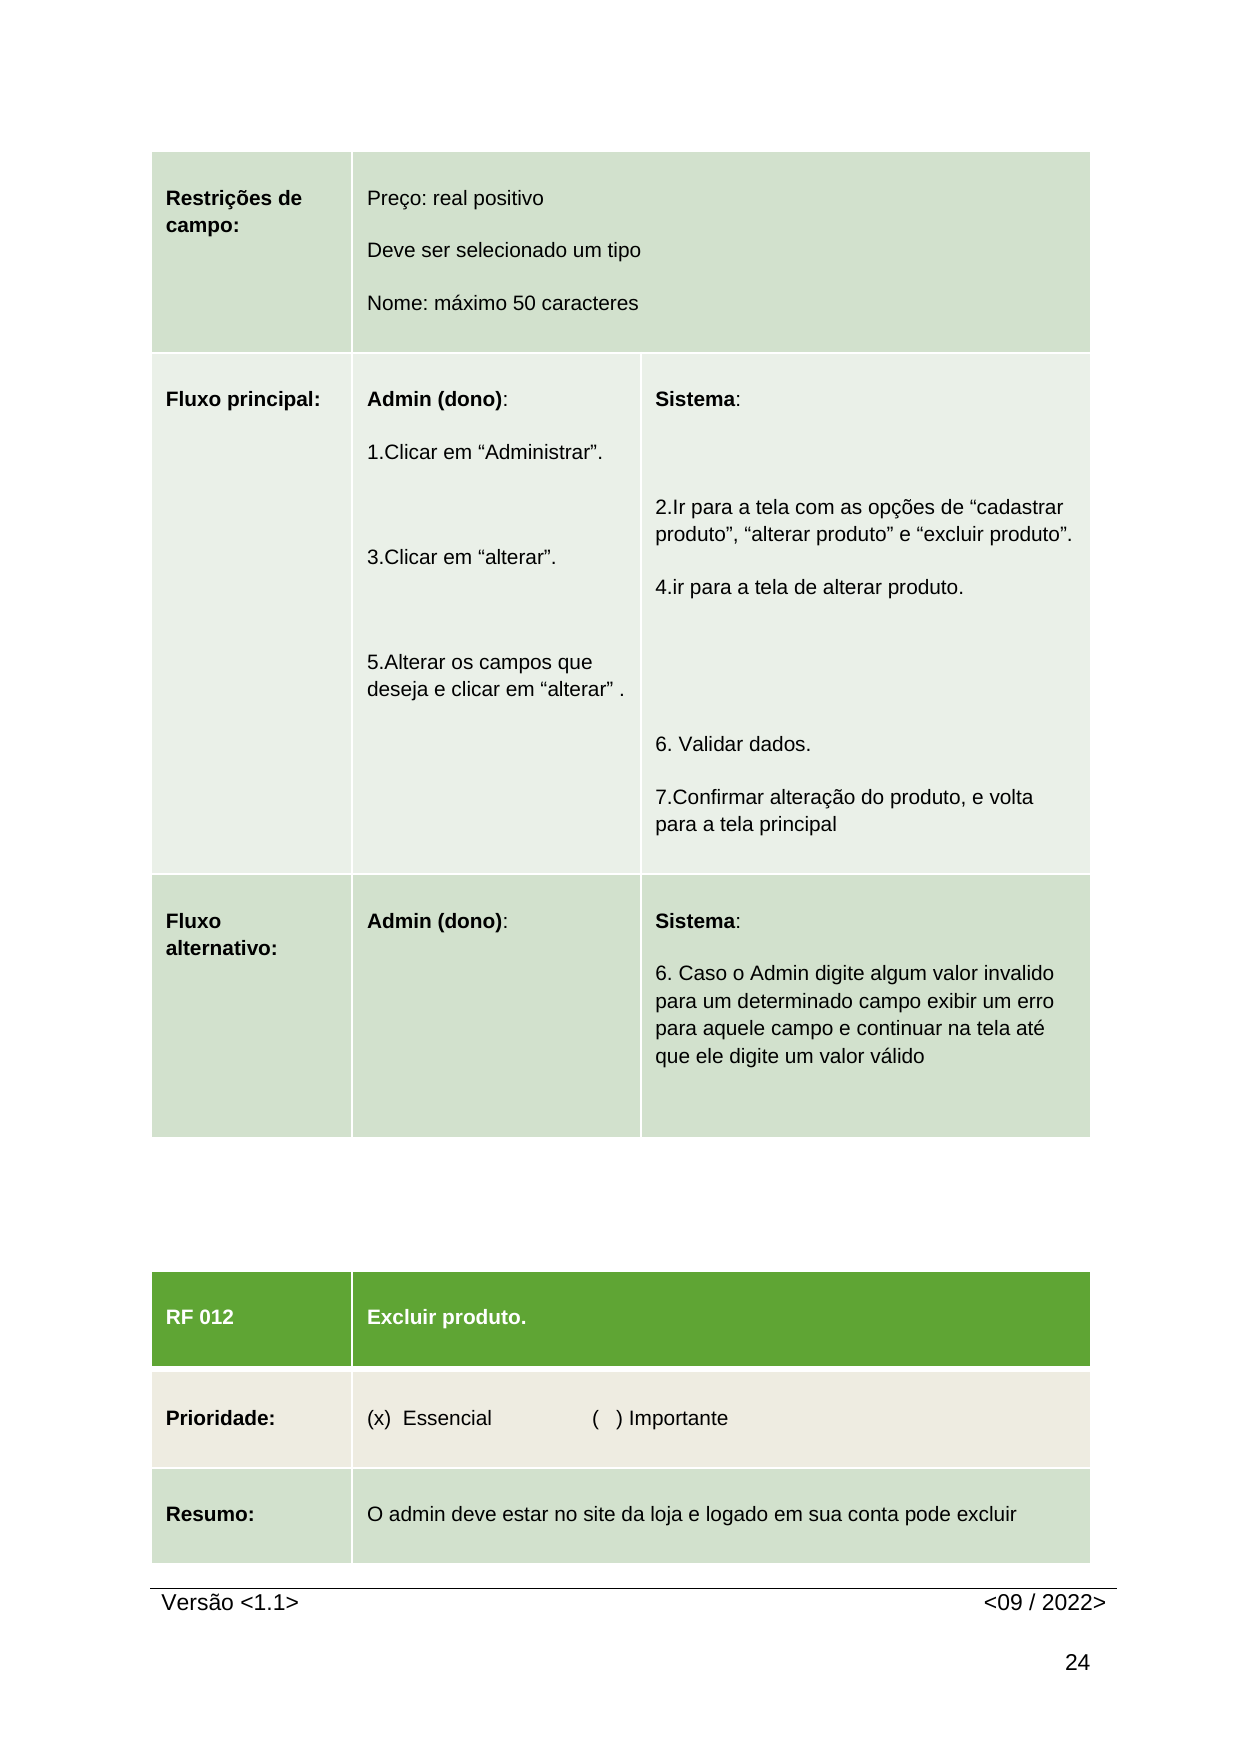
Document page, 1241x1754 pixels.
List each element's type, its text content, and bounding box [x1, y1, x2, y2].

table_cell Sistema: 2.Ir para a tela com as opções de “cadastrar produto”, “alterar produto” e “excluir produto”. 4.ir para a tela de alterar produto. 6. Validar dados. 7.Confirmar alteração do produto, e volta para a tela principal [642, 354, 1090, 873]
table_cell Resumo: [152, 1469, 351, 1563]
table_cell Restrições de campo: [152, 152, 351, 352]
table_header RF 012 [152, 1272, 351, 1366]
table_cell Prioridade: [152, 1372, 351, 1467]
table_cell Preço: real positivo Deve ser selecionado um tipo Nome: máximo 50 caracteres [353, 152, 1090, 352]
table_cell Admin (dono): 1.Clicar em “Administrar”. 3.Clicar em “alterar”. 5.Alterar os campos que deseja e clicar em “alterar” . [353, 354, 640, 873]
table_cell (x) Essencial ( ) Importante [353, 1372, 1090, 1467]
table_cell Fluxo principal: [152, 354, 351, 873]
table_header Excluir produto. [353, 1272, 1090, 1366]
table_cell Fluxo alternativo: [152, 875, 351, 1137]
table_cell Admin (dono): [353, 875, 640, 1137]
table_cell O admin deve estar no site da loja e logado em sua conta pode excluir produtos. [353, 1469, 1090, 1563]
table_cell Sistema: 6. Caso o Admin digite algum valor invalido para um determinado campo exibir um erro para aquele campo e continuar na tela até que ele digite um valor válido [642, 875, 1090, 1137]
